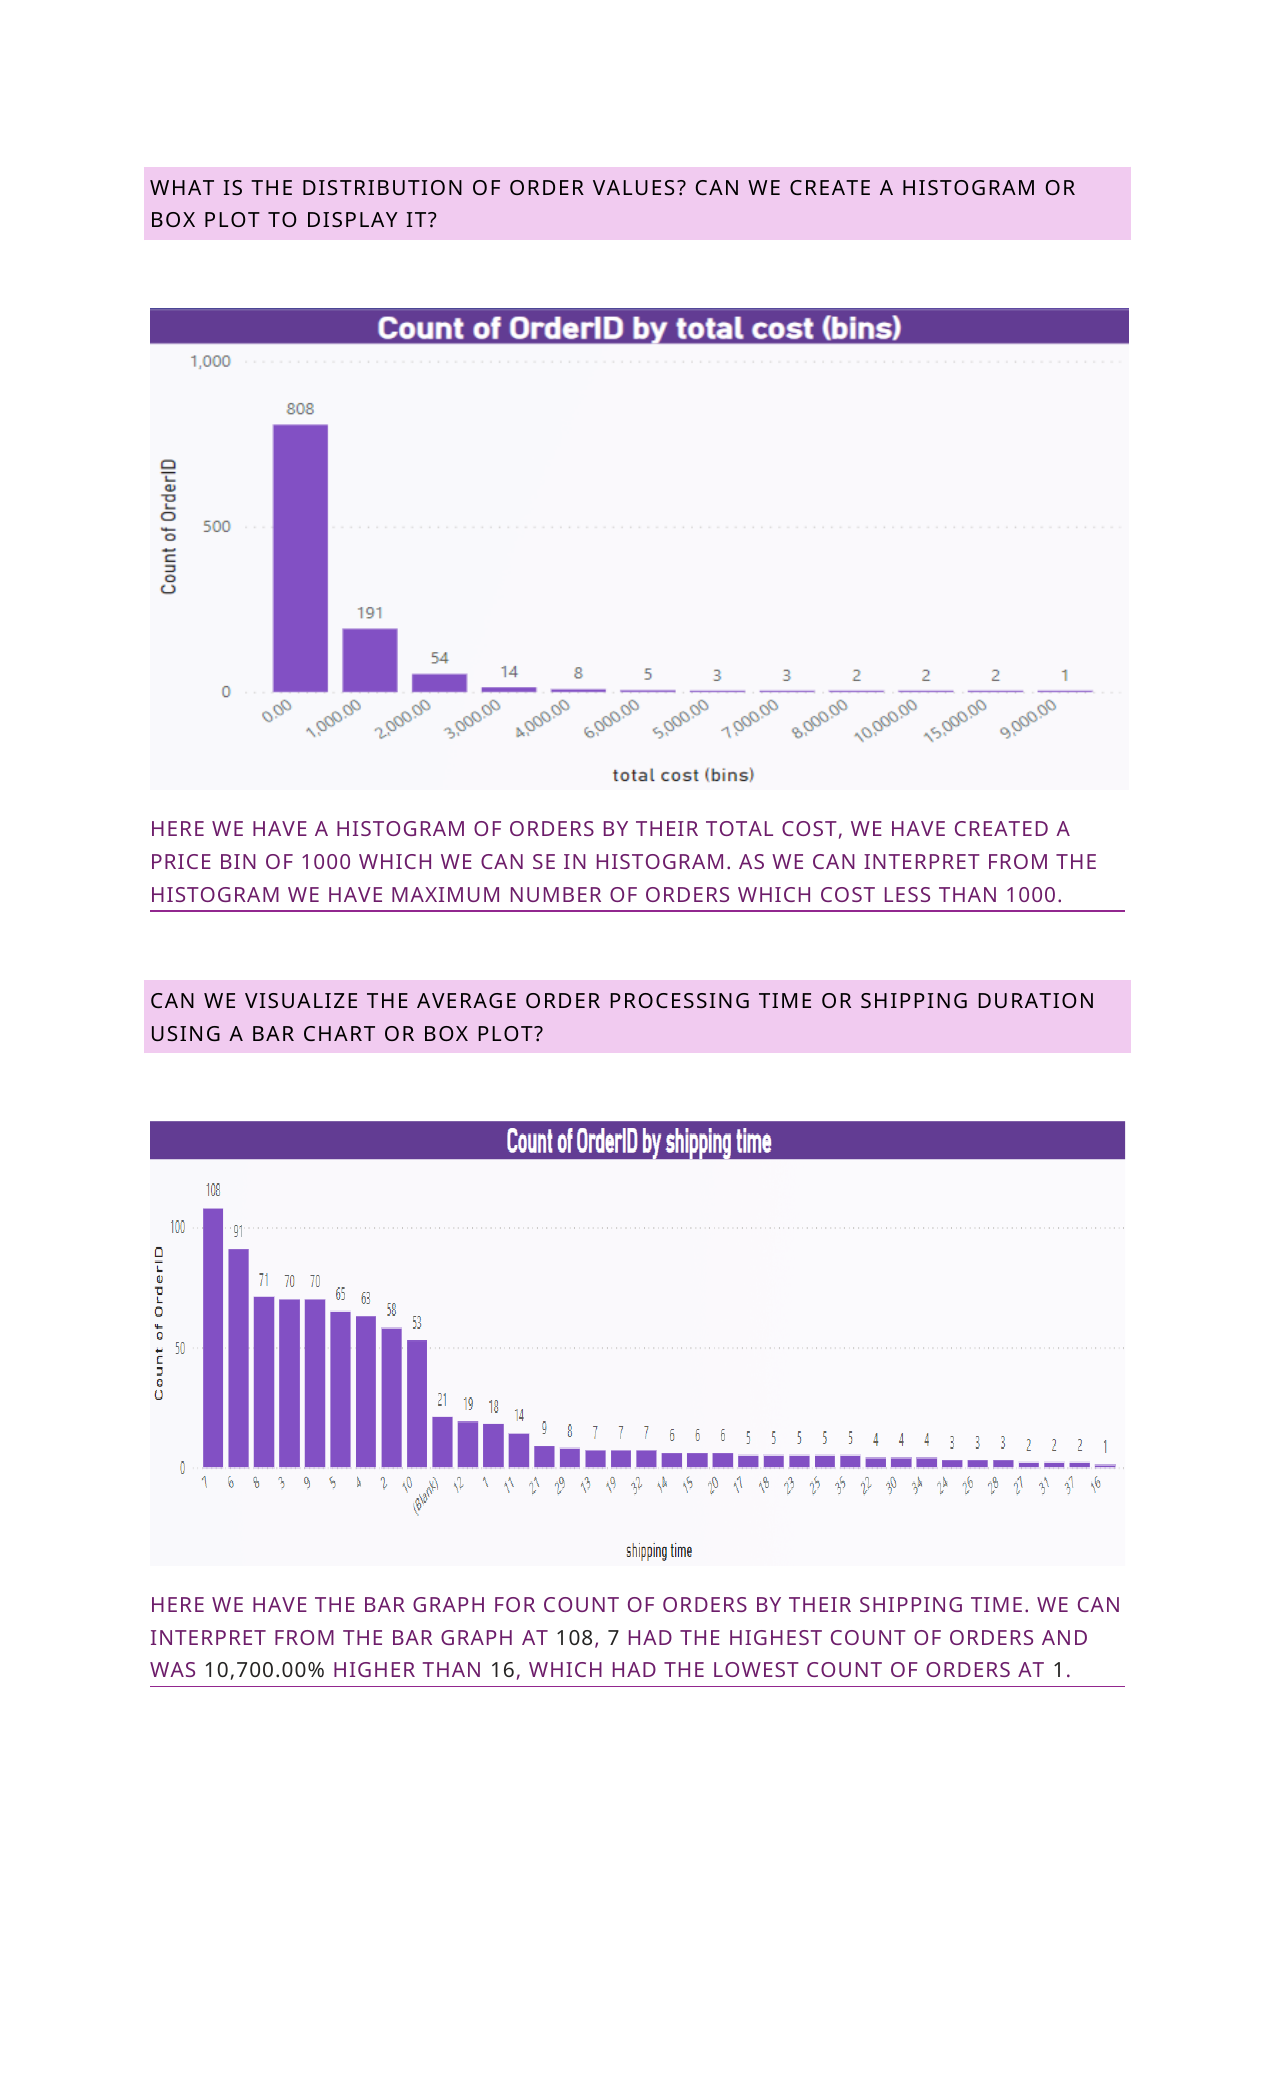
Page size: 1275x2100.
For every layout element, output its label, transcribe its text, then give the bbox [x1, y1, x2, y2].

picture [150, 1121, 1125, 1566]
picture [150, 308, 1129, 790]
subtitle Can we visualize the average order processing time or shipping duration using a bar chart or box plot? [150, 986, 1125, 1047]
subtitle Here we have a histogram of orders by their total cost, we have created a price bin of 1000 which we can se in histogram. AS we can interpret from the histogram we have maximum number of orders which cost less than 1000. [150, 814, 1125, 910]
subtitle Here we have the bar graph for count of orders by their shipping time. We can interpret from the bar graph At 108, 7 had the highest Count of Orders and was 10,700.00% higher than 16, which had the lowest Count of Orders at 1.﻿ [150, 1590, 1125, 1686]
subtitle What is the distribution of order values? Can we create a histogram or box plot to display it? [150, 173, 1125, 234]
